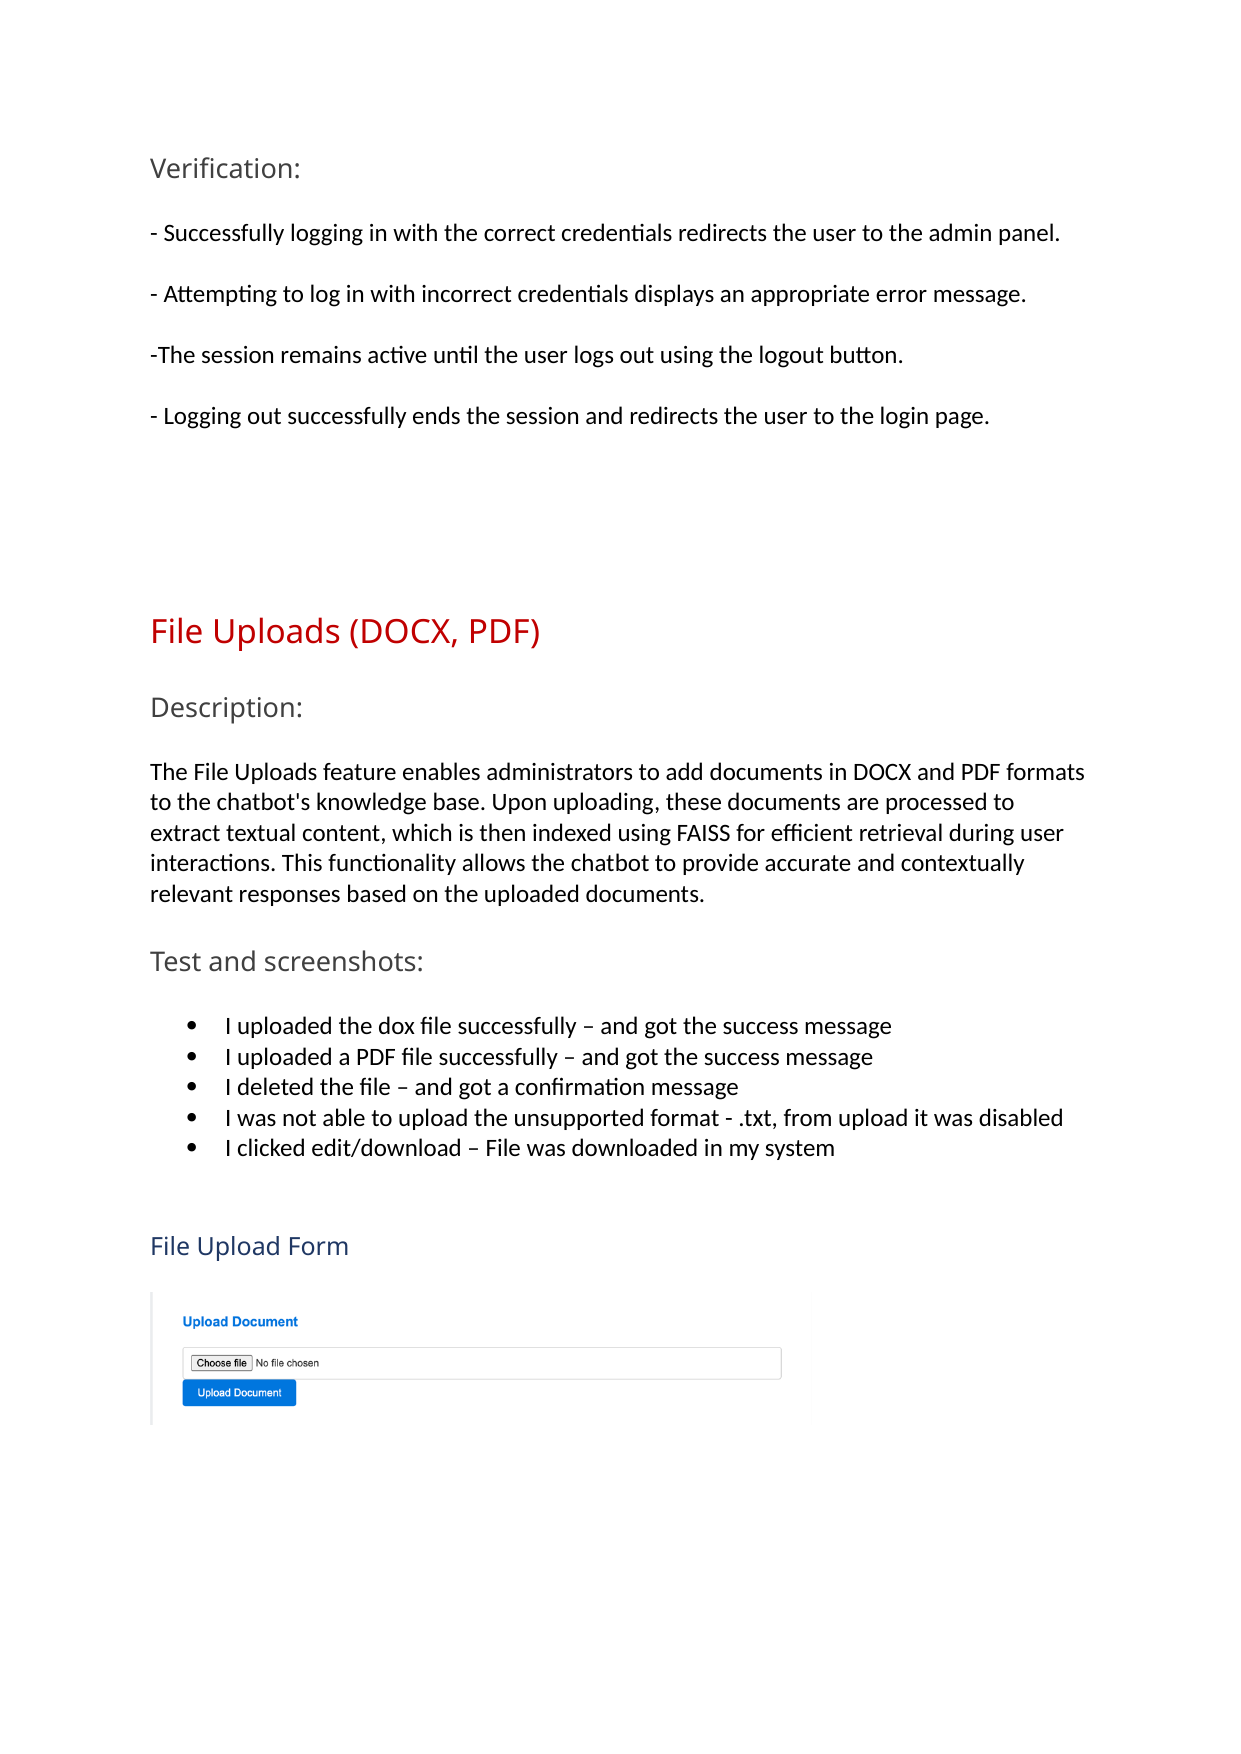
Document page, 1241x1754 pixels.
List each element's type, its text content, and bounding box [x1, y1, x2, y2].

list I deleted the file – and got a confirmation message [187, 1071, 1090, 1102]
subtitle Description: [150, 688, 1090, 725]
list I uploaded the dox file successfully – and got the success message [187, 1010, 1090, 1041]
subtitle File Uploads (DOCX, PDF) [150, 608, 1090, 653]
list I was not able to upload the unsupported format - .txt, from upload it was disabled [187, 1102, 1090, 1132]
subtitle Test and screenshots: [150, 943, 1090, 980]
text - Successfully logging in with the correct credentials redirects the user to the admin panel. [150, 217, 1090, 248]
subtitle File Upload Form [150, 1228, 1090, 1262]
picture [150, 1292, 812, 1425]
subtitle Verification: [150, 150, 1090, 187]
text - Attempting to log in with incorrect credentials displays an appropriate error message. [150, 278, 1090, 309]
text - Logging out successfully ends the session and redirects the user to the login page. [150, 401, 1090, 431]
text -The session remains active until the user logs out using the logout button. [150, 339, 1090, 370]
text The File Uploads feature enables administrators to add documents in DOCX and PDF formats to the chatbot's knowledge base. Upon uploading, these documents are processed to extract textual content, which is then indexed using FAISS for efficient retrieval during user interactions. This functionality allows the chatbot to provide accurate and contextually relevant responses based on the uploaded documents. [150, 756, 1090, 908]
list I clicked edit/download – File was downloaded in my system [187, 1132, 1090, 1163]
list I uploaded a PDF file successfully – and got the success message [187, 1041, 1090, 1071]
